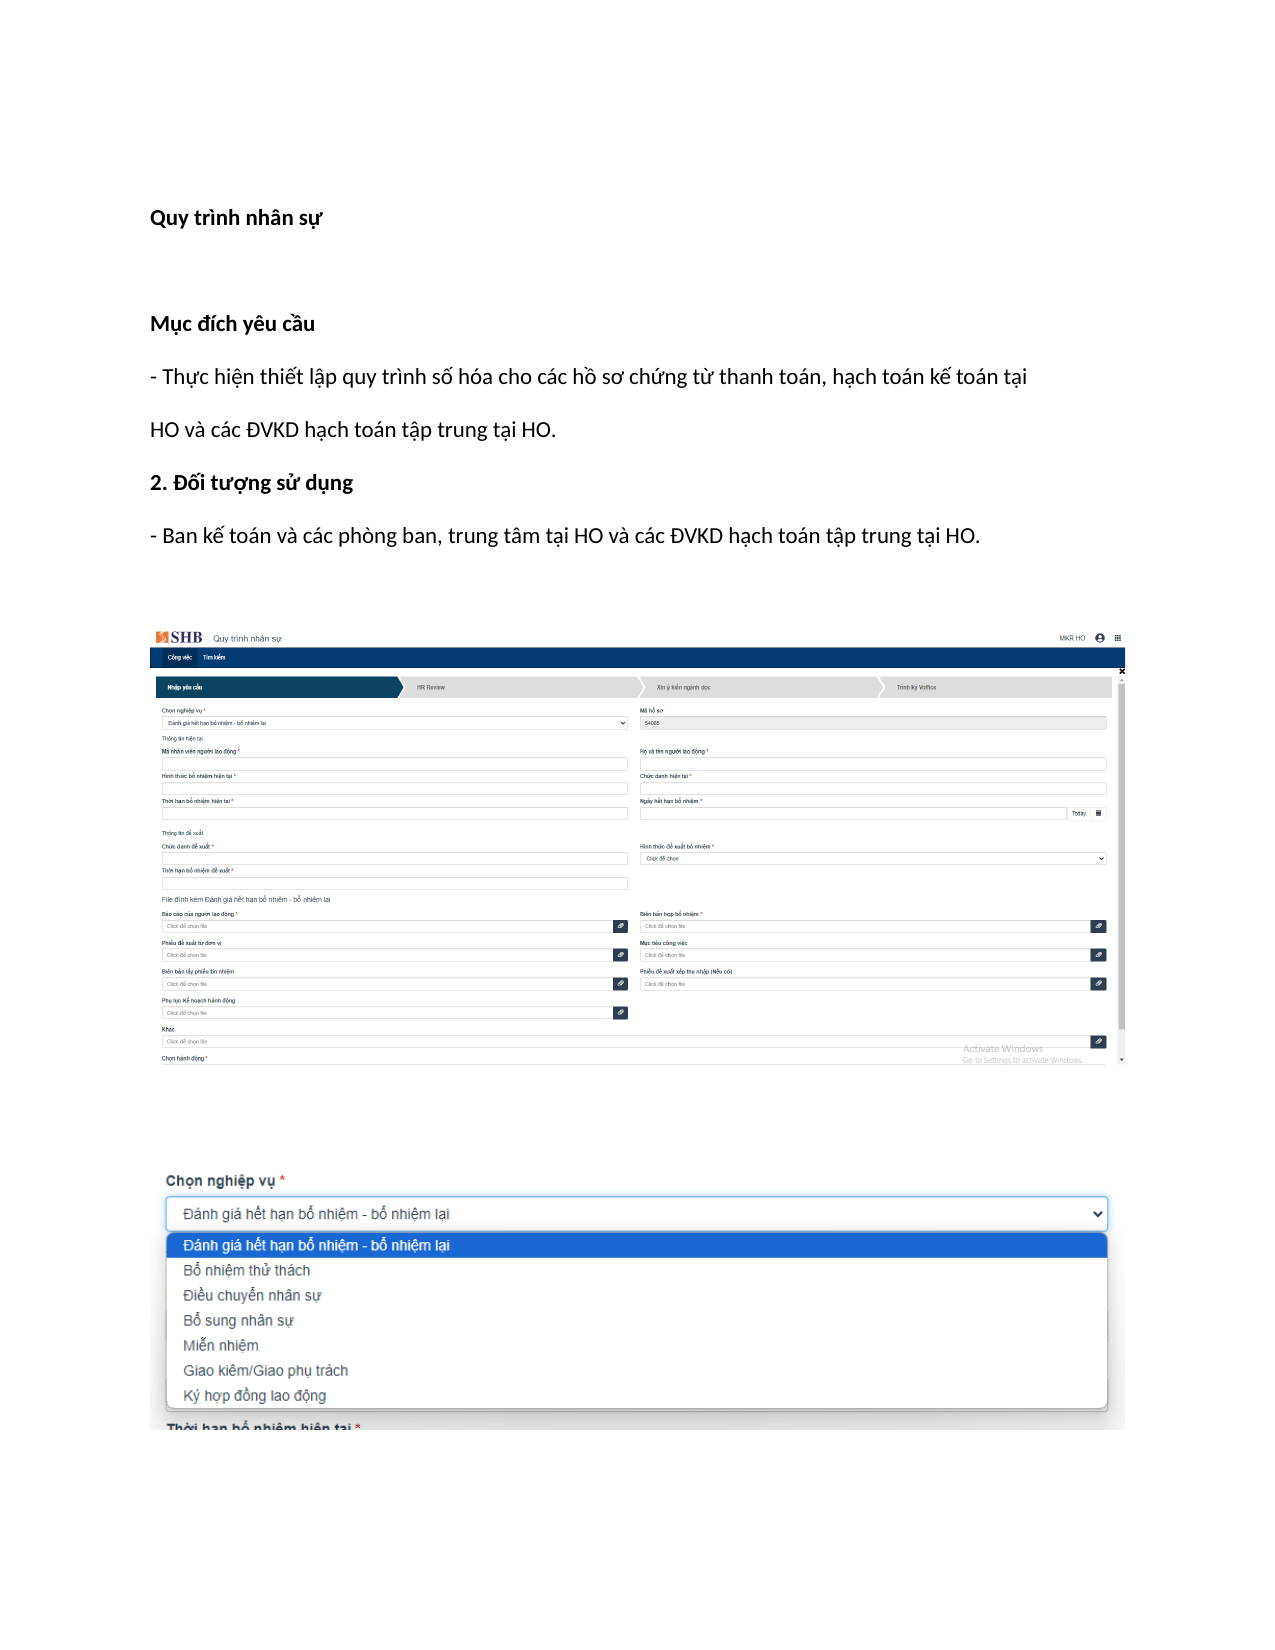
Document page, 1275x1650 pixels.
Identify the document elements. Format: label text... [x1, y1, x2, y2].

text 2. Đối tượng sử dụng [150, 468, 1125, 496]
text - Ban kế toán và các phòng ban, trung tâm tại HO và các ĐVKD hạch toán tập trung tại HO. [150, 521, 1125, 549]
picture [150, 627, 1125, 1090]
text Mục đích yêu cầu [150, 309, 1125, 337]
text HO và các ĐVKD hạch toán tập trung tại HO. [150, 415, 1125, 443]
text Quy trình nhân sự [150, 203, 1125, 231]
picture [150, 1167, 1125, 1430]
text - Thực hiện thiết lập quy trình số hóa cho các hồ sơ chứng từ thanh toán, hạch toán kế toán tại [150, 362, 1125, 390]
